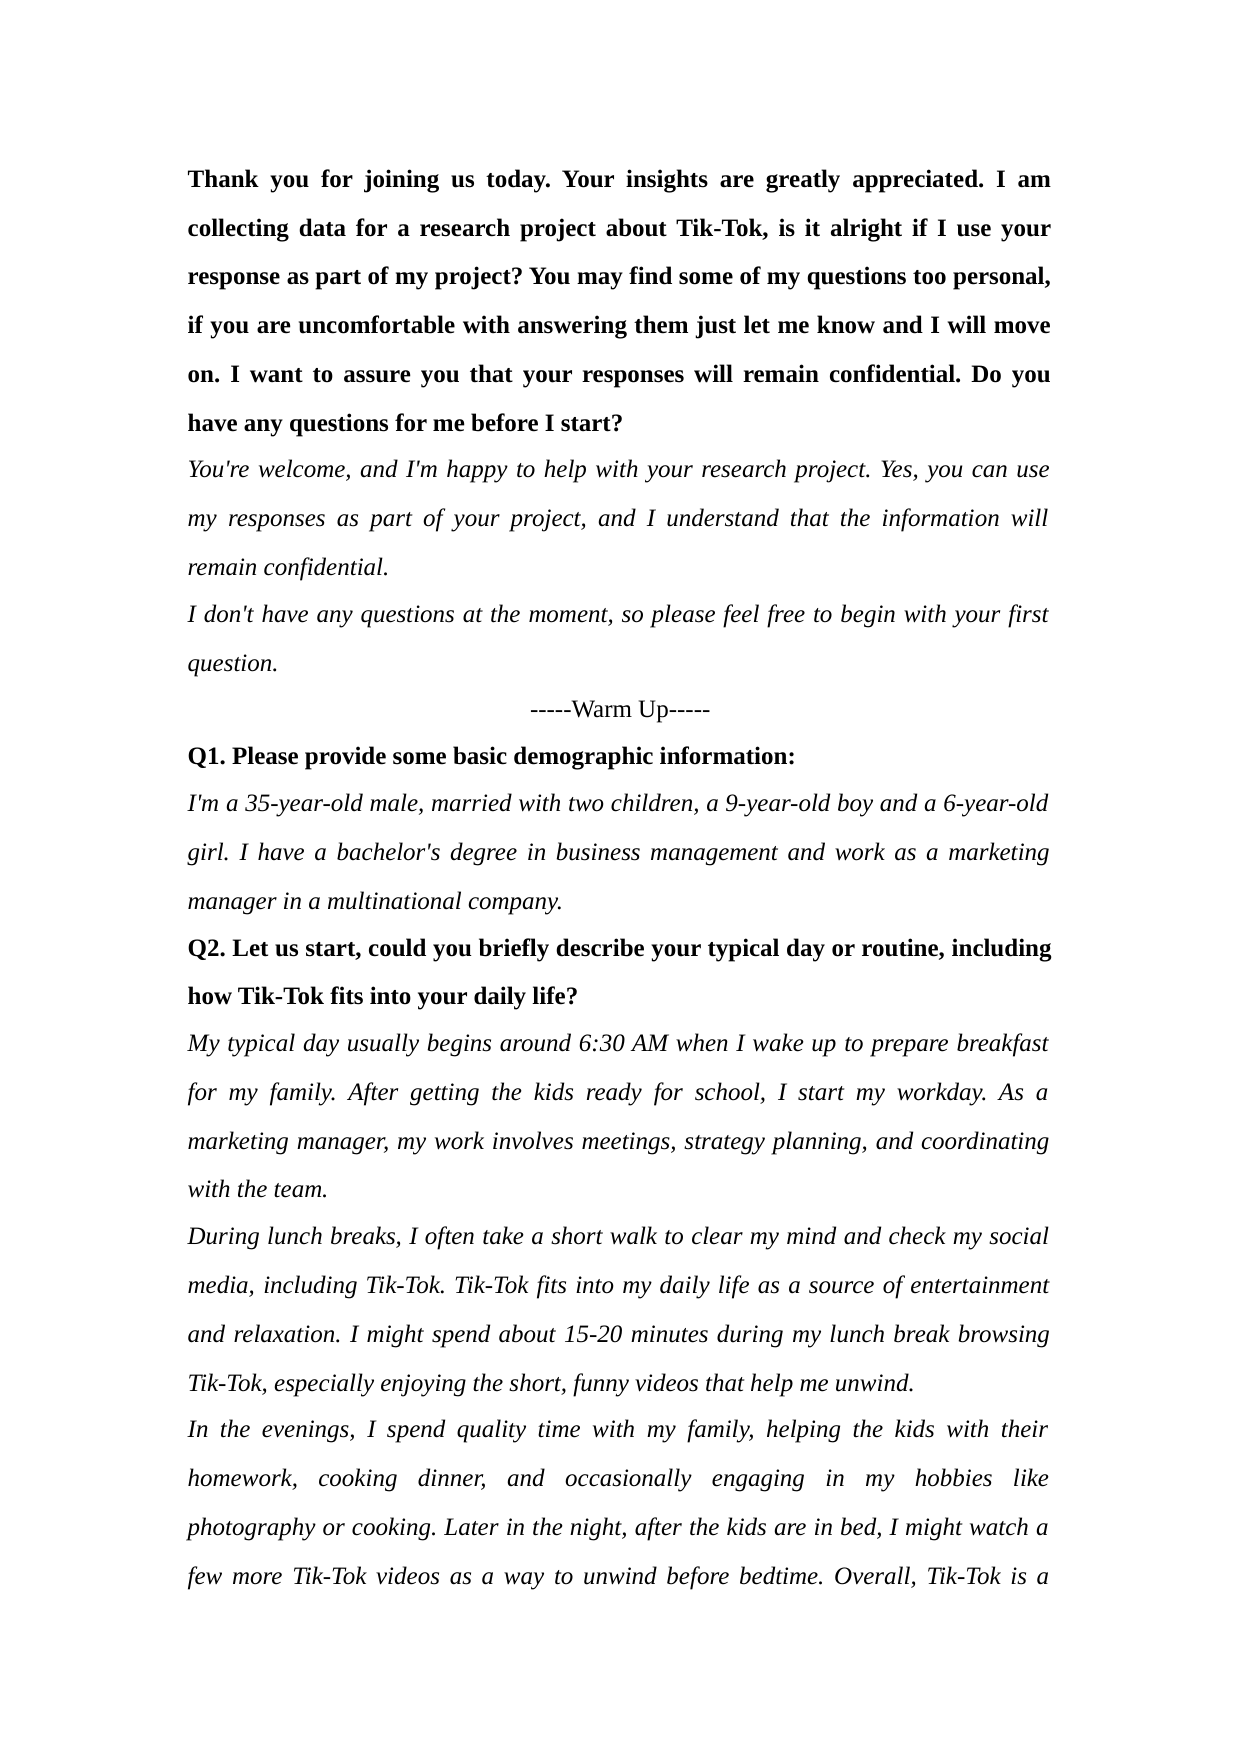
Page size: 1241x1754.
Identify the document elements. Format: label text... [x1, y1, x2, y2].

text Thank you for joining us today. Your insights are greatly appreciated. I am collecting data for a research project about Tik-Tok, is it alright if I use your response as part of my project? You may find some of my questions too personal, if you are uncomfortable with answering them just let me know and I will move on. I want to assure you that your responses will remain confidential. Do you have any questions for me before I start? [187, 162, 1053, 438]
text -----Warm Up----- [187, 693, 1053, 725]
text I don't have any questions at the moment, so please feel free to begin with your first question. [187, 597, 1053, 678]
text You're welcome, and I'm happy to help with your research project. Yes, you can use my responses as part of your project, and I understand that the information will remain confidential. [187, 453, 1053, 583]
text My typical day usually begins around 6:30 AM when I wake up to prepare breakfast for my family. After getting the kids ready for school, I start my workday. As a marketing manager, my work involves meetings, strategy planning, and coordinating with the team. [187, 1026, 1053, 1205]
text Q1. Please provide some basic demographic information: [187, 739, 1053, 772]
text Q2. Let us start, could you briefly describe your typical day or routine, including how Tik-Tok fits into your daily life? [187, 931, 1053, 1012]
text I'm a 35-year-old male, married with two children, a 9-year-old boy and a 6-year-old girl. I have a bachelor's degree in business management and work as a marketing manager in a multinational company. [187, 786, 1053, 916]
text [187, 1413, 1053, 1591]
text During lunch breaks, I often take a short walk to clear my mind and check my social media, including Tik-Tok. Tik-Tok fits into my daily life as a source of entertainment and relaxation. I might spend about 15-20 minutes during my lunch break browsing Tik-Tok, especially enjoying the short, funny videos that help me unwind. [187, 1219, 1053, 1398]
